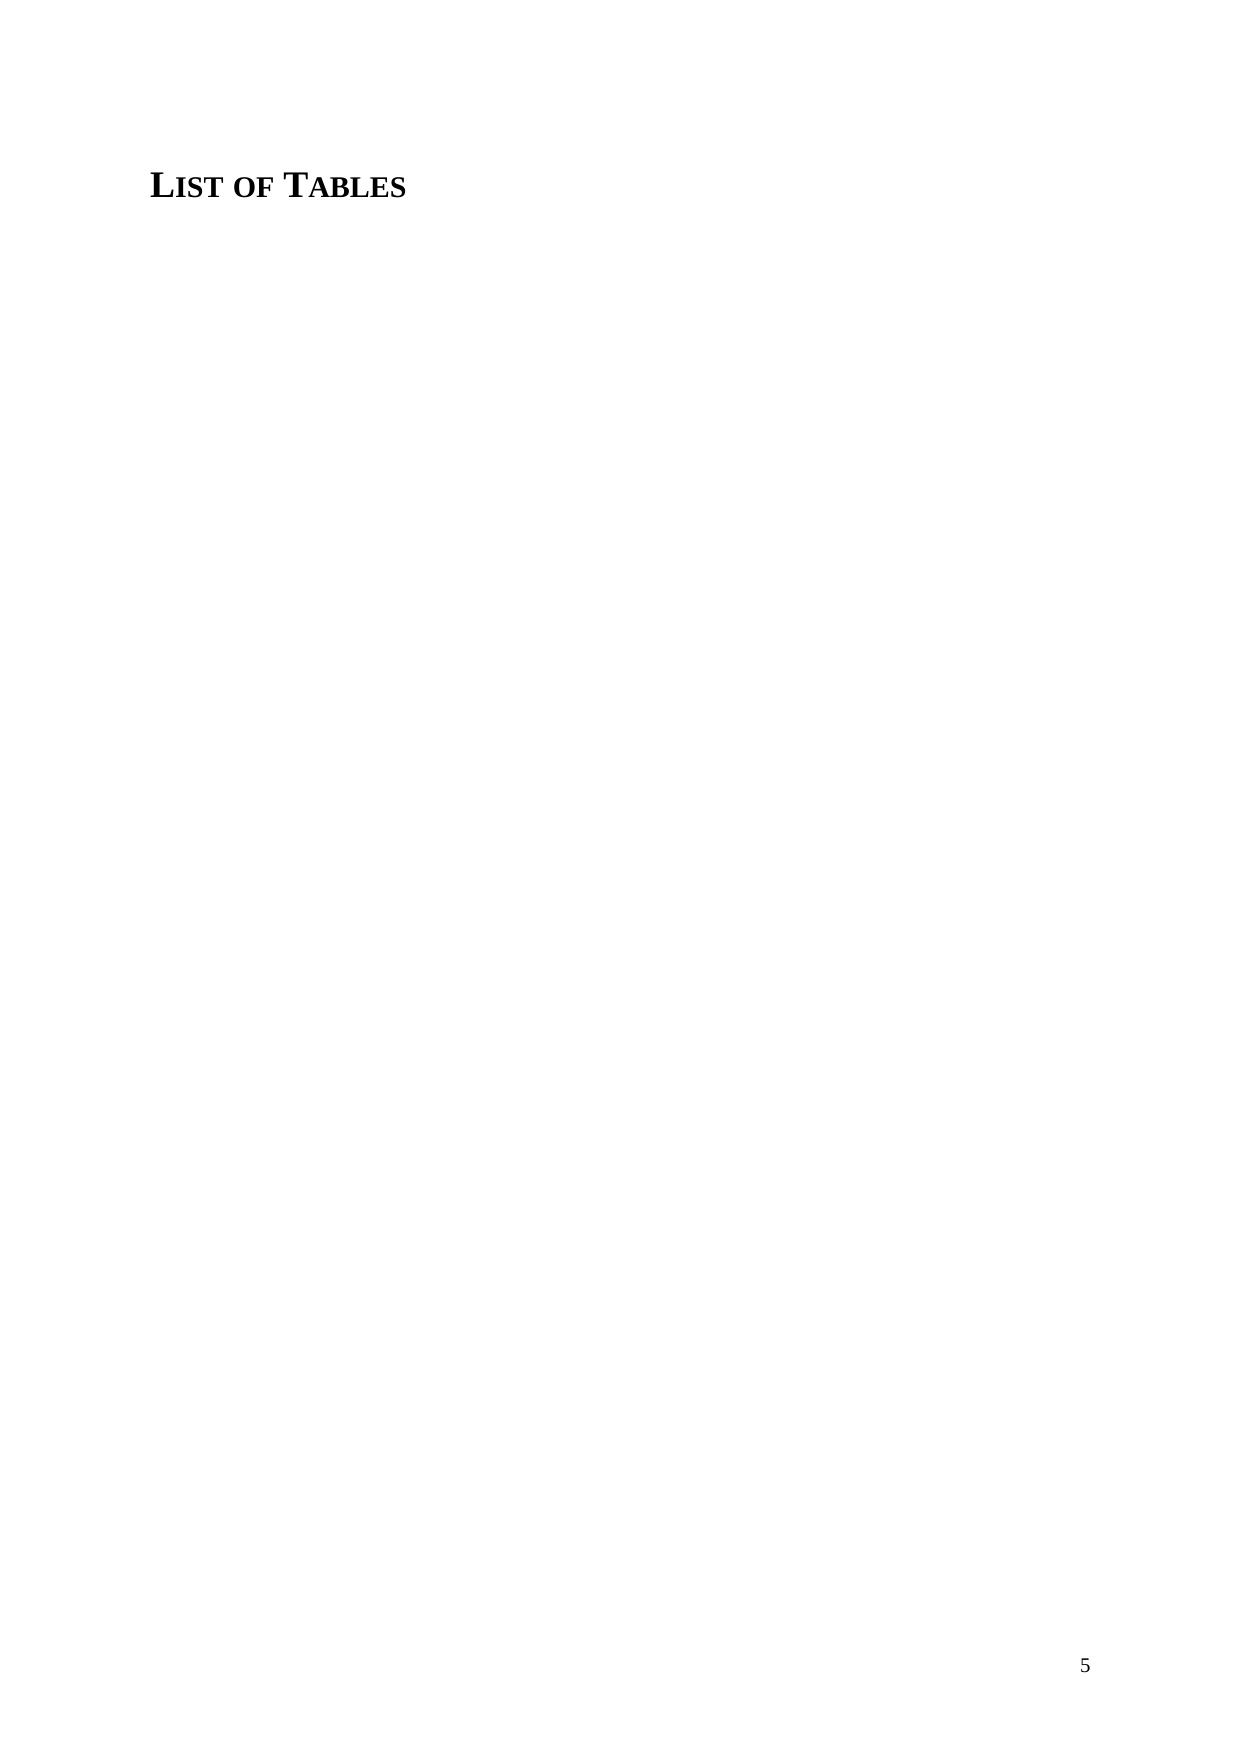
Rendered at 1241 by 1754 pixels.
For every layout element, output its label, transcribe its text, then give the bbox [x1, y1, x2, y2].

subtitle List of Tables [150, 162, 1090, 206]
